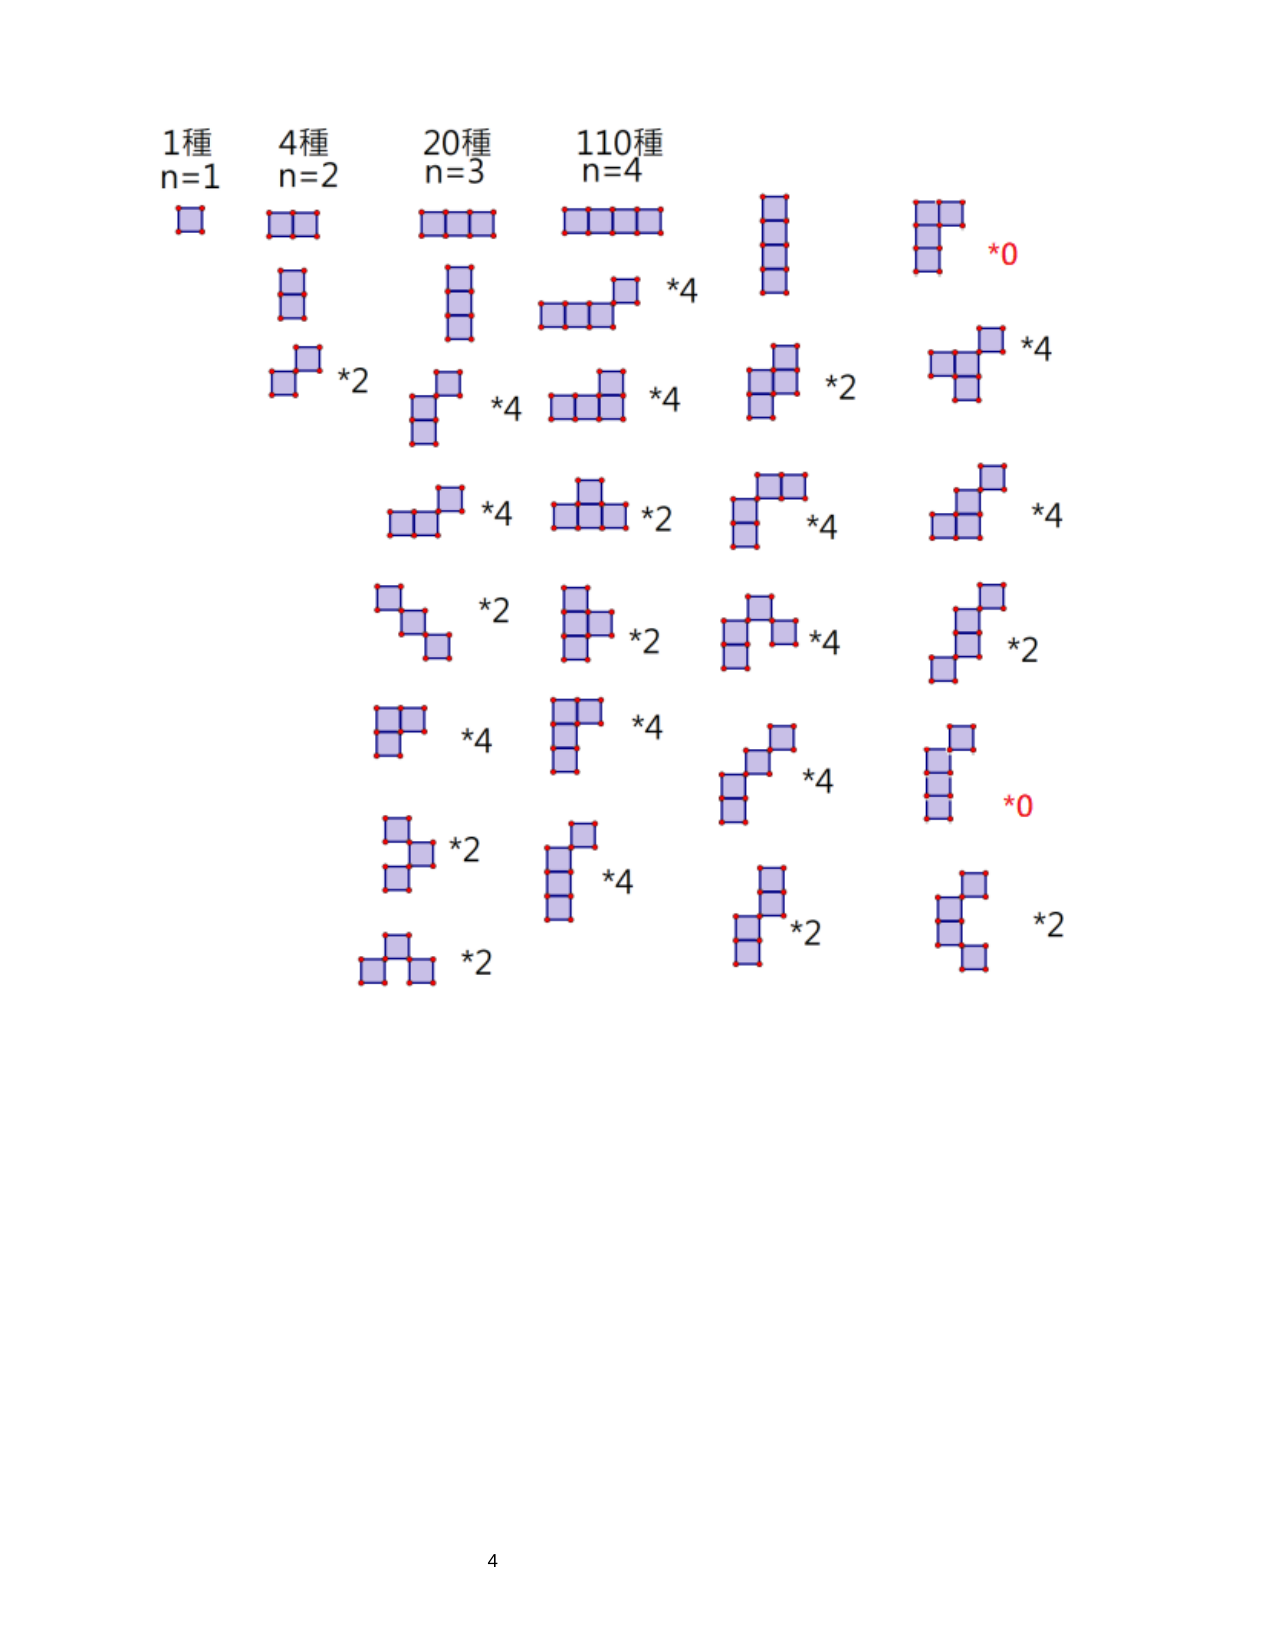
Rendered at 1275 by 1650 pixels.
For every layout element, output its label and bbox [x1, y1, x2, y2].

picture [118, 118, 1156, 1047]
